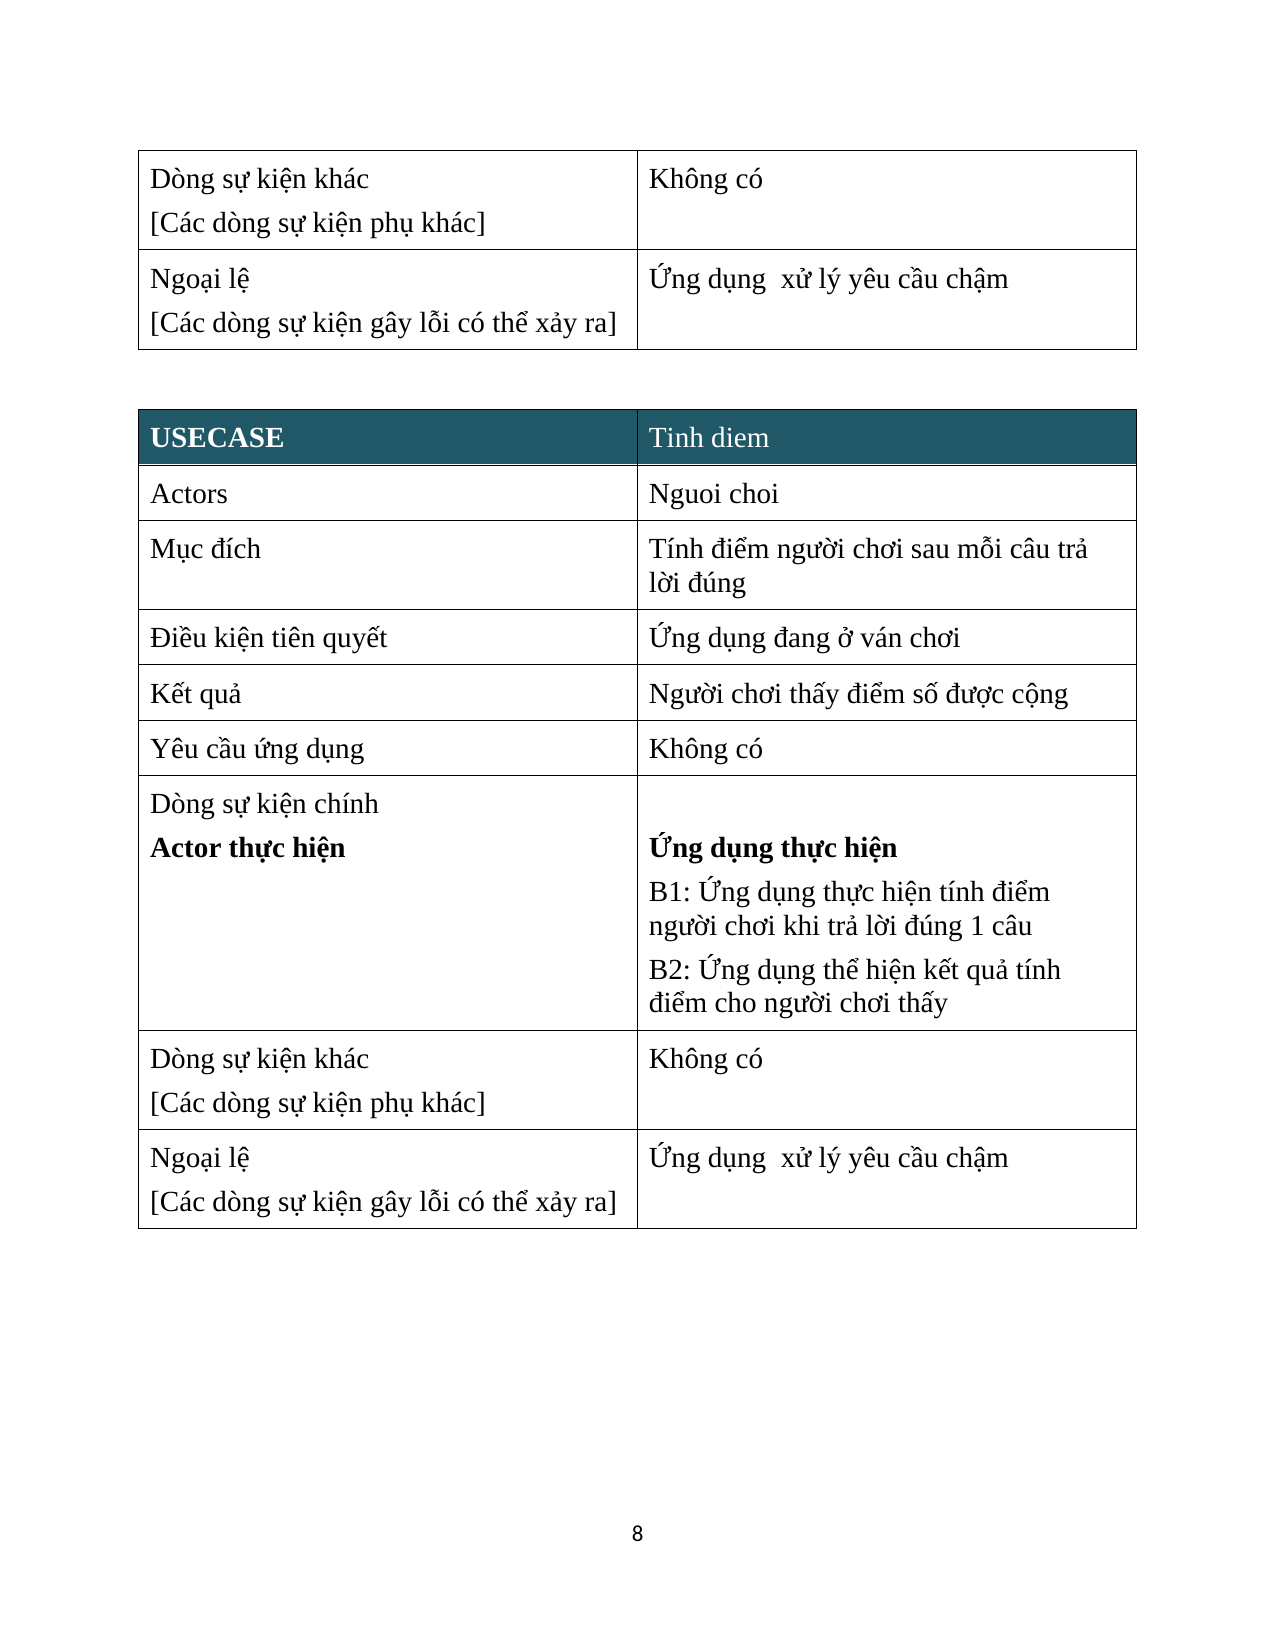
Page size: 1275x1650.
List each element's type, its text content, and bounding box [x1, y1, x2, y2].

table_cell Kết quả [139, 665, 637, 720]
table_cell Ứng dụng đang ở ván chơi [638, 610, 1136, 664]
table_cell Ngoại lệ [Các dòng sự kiện gây lỗi có thể xảy ra] [139, 1130, 637, 1228]
table_cell Nguoi choi [638, 466, 1136, 520]
table_header Tinh diem [638, 410, 1136, 464]
table_cell Dòng sự kiện chính Actor thực hiện [139, 776, 637, 1029]
table_cell Người chơi thấy điểm số được cộng [638, 665, 1136, 720]
table_cell Yêu cầu ứng dụng [139, 721, 637, 775]
table_cell Mục đích [139, 521, 637, 609]
table_cell Ứng dụng xử lý yêu cầu chậm [638, 250, 1136, 349]
table_cell Ứng dụng thực hiện B1: Ứng dụng thực hiện tính điểm người chơi khi trả lời đúng 1 câu B2: Ứng dụng thể hiện kết quả tính điểm cho người chơi thấy [638, 776, 1136, 1029]
table_cell Ứng dụng xử lý yêu cầu chậm [638, 1130, 1136, 1228]
table_cell Điều kiện tiên quyết [139, 610, 637, 664]
table_cell Dòng sự kiện khác [Các dòng sự kiện phụ khác] [139, 151, 637, 249]
table_cell Không có [638, 721, 1136, 775]
table_header USECASE [139, 410, 637, 464]
table_cell Không có [638, 1031, 1136, 1129]
table_cell Tính điểm người chơi sau mỗi câu trả lời đúng [638, 521, 1136, 609]
table_cell Dòng sự kiện khác [Các dòng sự kiện phụ khác] [139, 1031, 637, 1129]
table_cell Actors [139, 466, 637, 520]
table_cell Ngoại lệ [Các dòng sự kiện gây lỗi có thể xảy ra] [139, 250, 637, 349]
table_cell Không có [638, 151, 1136, 249]
